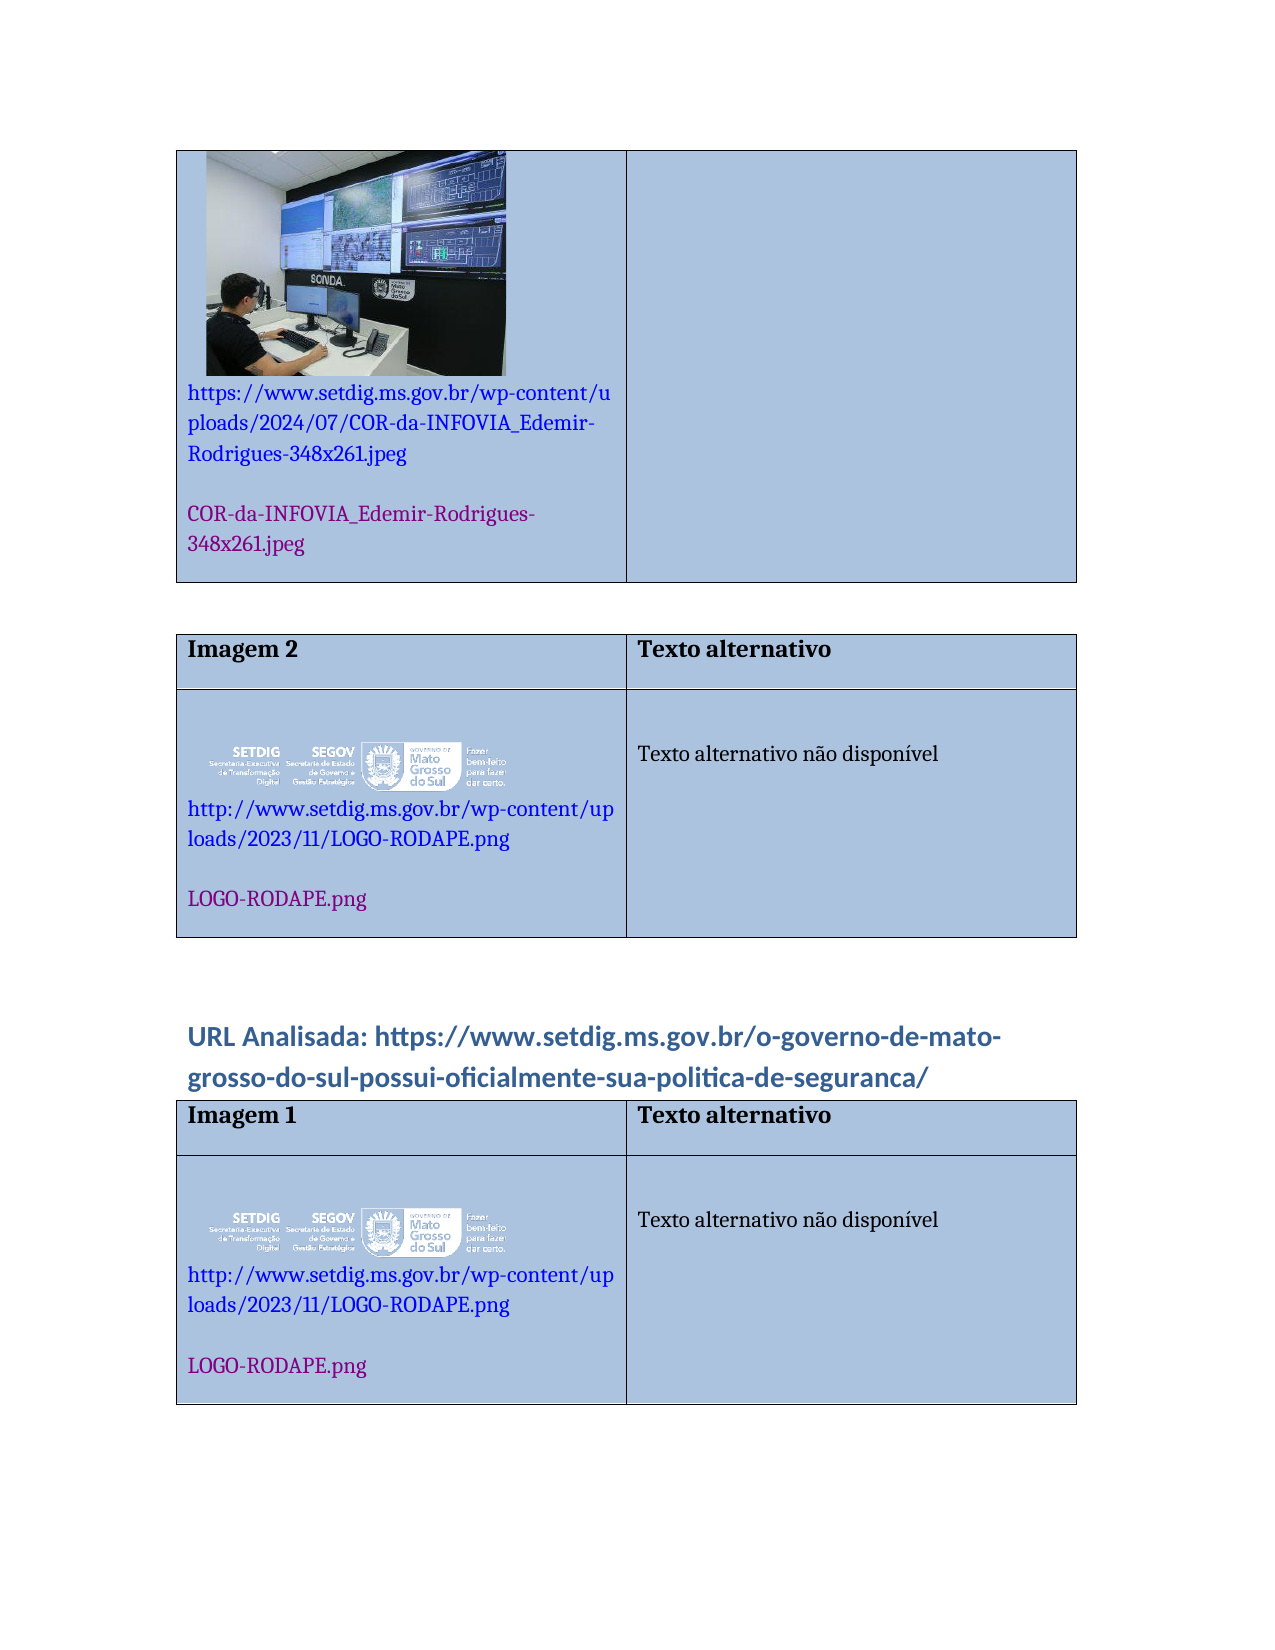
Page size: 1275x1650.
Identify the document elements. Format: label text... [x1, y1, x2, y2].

table_header Imagem 2 [177, 635, 626, 688]
table_cell Texto alternativo não disponível [627, 690, 1076, 937]
picture [206, 151, 507, 376]
table_header Texto alternativo [627, 635, 1076, 688]
table_cell http://www.setdig.ms.gov.br/wp-content/uploads/2023/11/LOGO-RODAPE.png LOGO-RODAPE.png [177, 690, 626, 937]
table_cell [177, 1156, 626, 1403]
table_header Texto alternativo [627, 1101, 1076, 1155]
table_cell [177, 151, 626, 582]
picture [206, 1206, 507, 1258]
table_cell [627, 151, 1076, 582]
picture [206, 740, 507, 792]
subtitle URL Analisada: https://www.setdig.ms.gov.br/o-governo-de-mato-grosso-do-sul-possui-oficialmente-sua-politica-de-seguranca/ [187, 1018, 1087, 1095]
table_cell Texto alternativo não disponível [627, 1156, 1076, 1403]
table_header Imagem 1 [177, 1101, 626, 1155]
